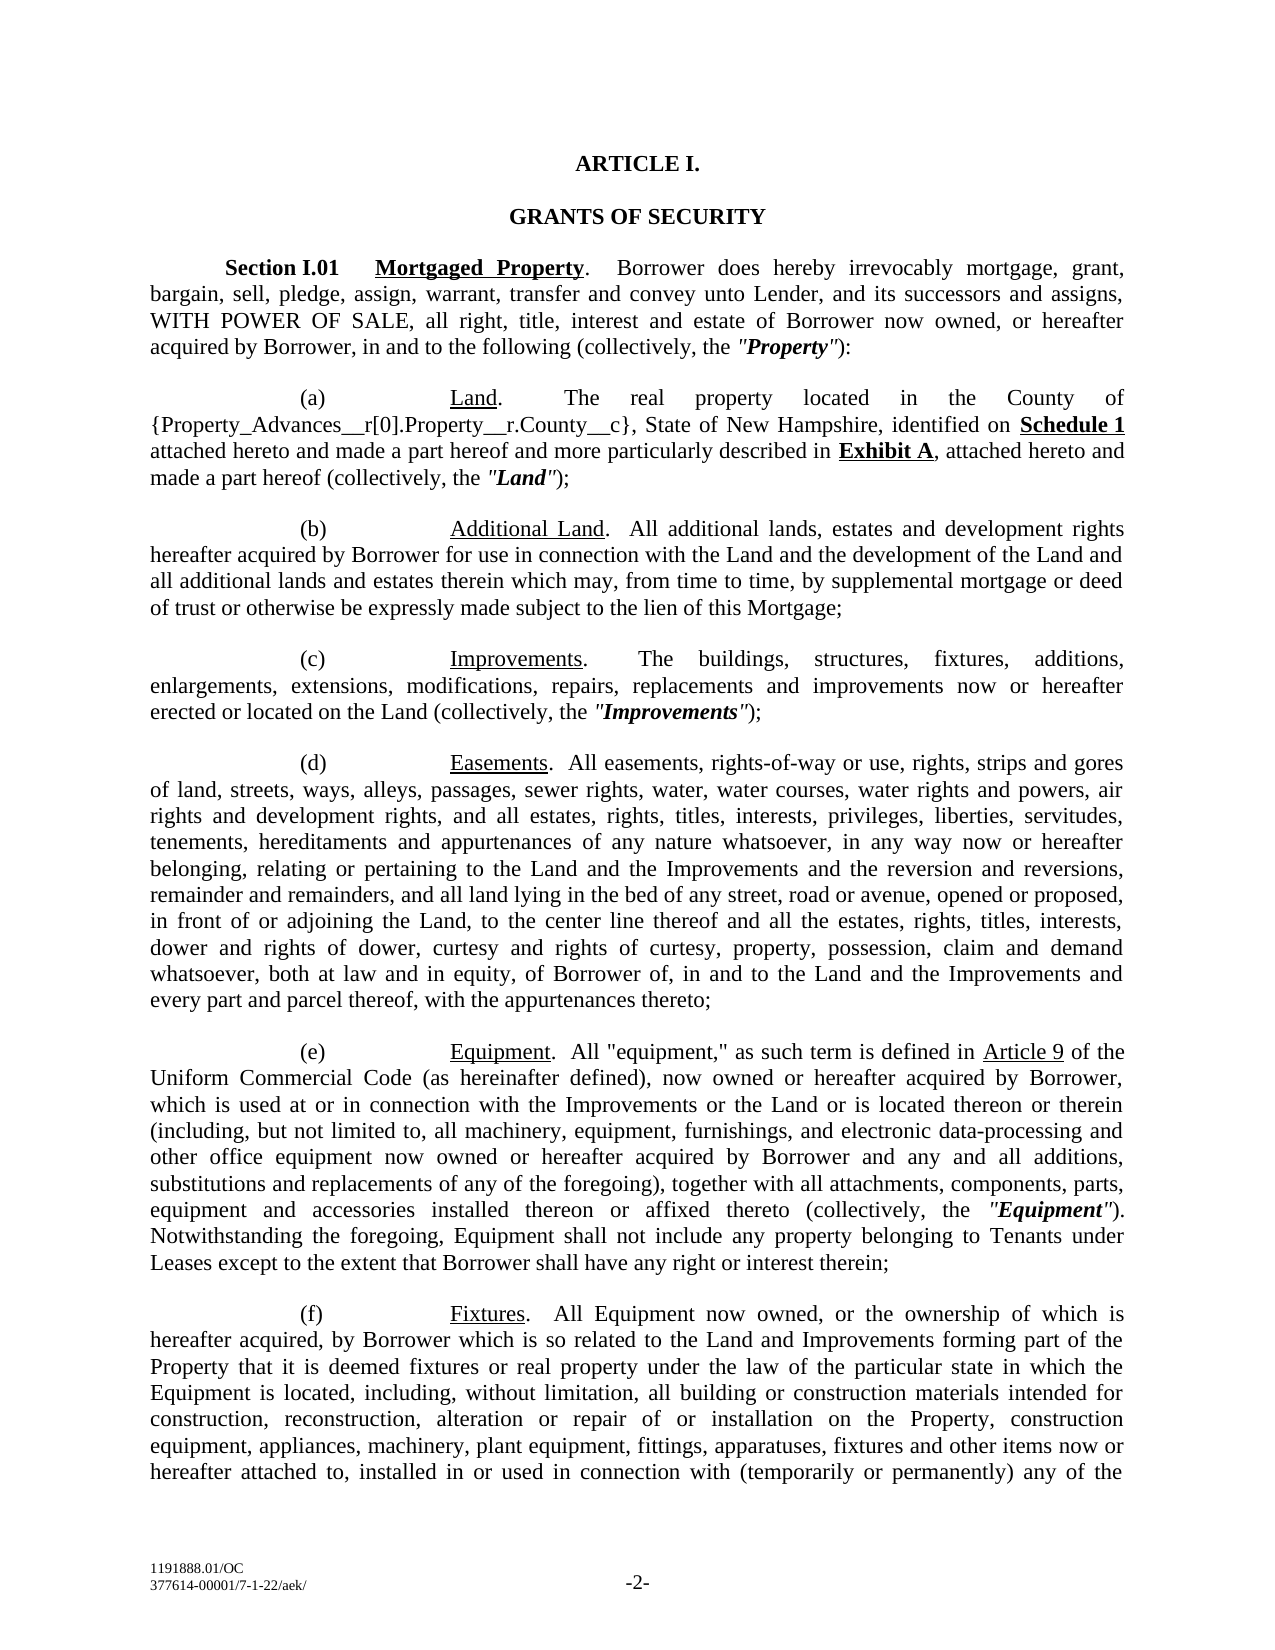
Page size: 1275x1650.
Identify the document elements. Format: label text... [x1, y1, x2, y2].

subtitle Additional Land. All additional lands, estates and development rights hereafter acquired by Borrower for use in connection with the Land and the development of the Land and all additional lands and estates therein which may, from time to time, by supplemental mortgage or deed of trust or otherwise be expressly made subject to the lien of this Mortgage; [150, 515, 1125, 620]
subtitle Easements. All easements, rights-of-way or use, rights, strips and gores of land, streets, ways, alleys, passages, sewer rights, water, water courses, water rights and powers, air rights and development rights, and all estates, rights, titles, interests, privileges, liberties, servitudes, tenements, hereditaments and appurtenances of any nature whatsoever, in any way now or hereafter belonging, relating or pertaining to the Land and the Improvements and the reversion and reversions, remainder and remainders, and all land lying in the bed of any street, road or avenue, opened or proposed, in front of or adjoining the Land, to the center line thereof and all the estates, rights, titles, interests, dower and rights of dower, curtesy and rights of curtesy, property, possession, claim and demand whatsoever, both at law and in equity, of Borrower of, in and to the Land and the Improvements and every part and parcel thereof, with the appurtenances thereto; [150, 749, 1125, 1013]
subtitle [150, 1300, 1125, 1484]
subtitle GRANTS OF SECURITY [150, 150, 1125, 229]
subtitle Improvements. The buildings, structures, fixtures, additions, enlargements, extensions, modifications, repairs, replacements and improvements now or hereafter erected or located on the Land (collectively, the "Improvements"); [150, 645, 1125, 724]
subtitle Mortgaged Property. Borrower does hereby irrevocably mortgage, grant, bargain, sell, pledge, assign, warrant, transfer and convey unto Lender, and its successors and assigns, WITH POWER OF SALE, all right, title, interest and estate of Borrower now owned, or hereafter acquired by Borrower, in and to the following (collectively, the "Property"): [150, 254, 1125, 359]
subtitle Land. The real property located in the County of {Property_Advances__r[0].Property__r.County__c}, State of New Hampshire, identified on Schedule 1 attached hereto and made a part hereof and more particularly described in Exhibit A, attached hereto and made a part hereof (collectively, the "Land"); [150, 384, 1125, 490]
subtitle Equipment. All "equipment," as such term is defined in Article 9 of the Uniform Commercial Code (as hereinafter defined), now owned or hereafter acquired by Borrower, which is used at or in connection with the Improvements or the Land or is located thereon or therein (including, but not limited to, all machinery, equipment, furnishings, and electronic data-processing and other office equipment now owned or hereafter acquired by Borrower and any and all additions, substitutions and replacements of any of the foregoing), together with all attachments, components, parts, equipment and accessories installed thereon or affixed thereto (collectively, the "Equipment"). Notwithstanding the foregoing, Equipment shall not include any property belonging to Tenants under Leases except to the extent that Borrower shall have any right or interest therein; [150, 1038, 1125, 1275]
